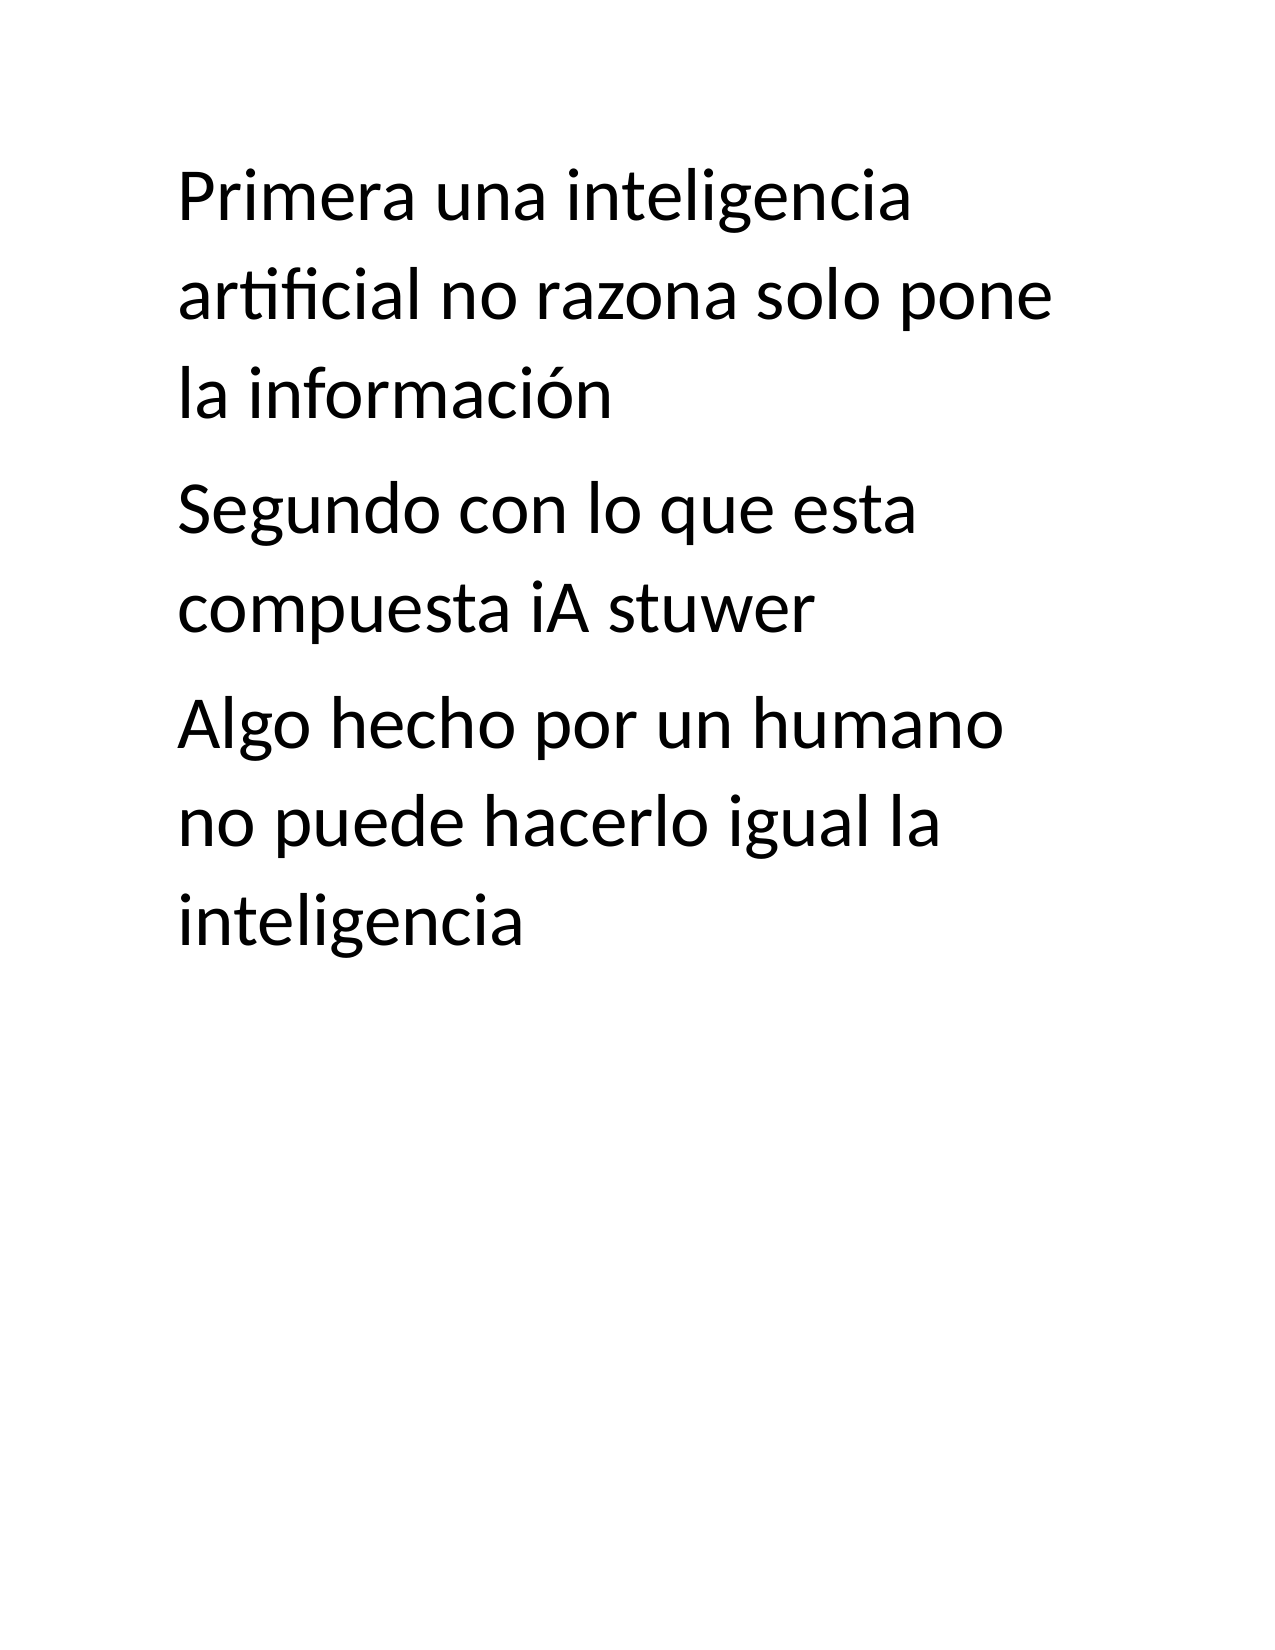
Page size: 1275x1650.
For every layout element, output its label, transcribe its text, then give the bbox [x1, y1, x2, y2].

text Algo hecho por un humano no puede hacerlo igual la inteligencia [177, 675, 1098, 964]
text Segundo con lo que esta compuesta iA stuwer [177, 461, 1098, 651]
text Primera una inteligencia artificial no razona solo pone la información [177, 148, 1098, 437]
